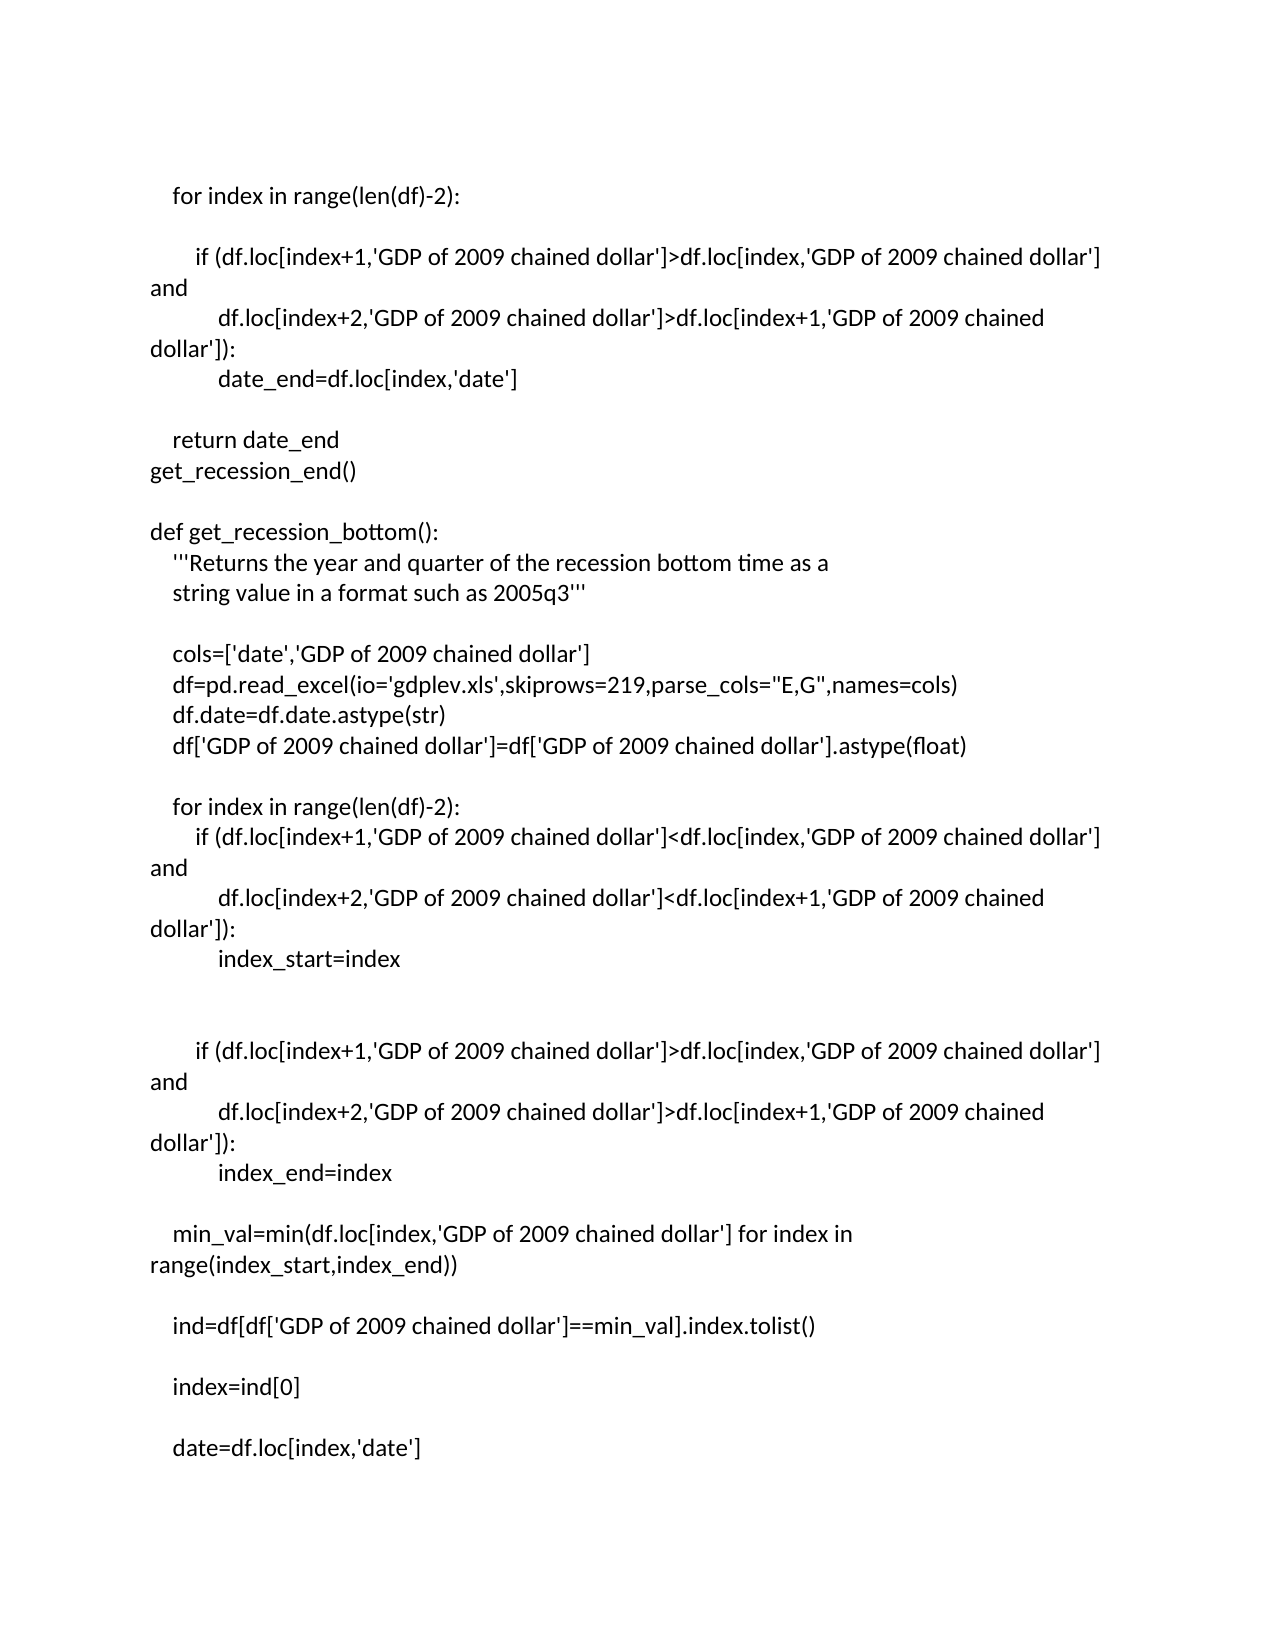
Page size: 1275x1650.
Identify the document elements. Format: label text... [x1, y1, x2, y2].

text string value in a format such as 2005q3''' [150, 577, 1125, 608]
text df.loc[index+2,'GDP of 2009 chained dollar']>df.loc[index+1,'GDP of 2009 chained dollar']): [150, 1096, 1125, 1157]
text if (df.loc[index+1,'GDP of 2009 chained dollar']<df.loc[index,'GDP of 2009 chained dollar'] and [150, 821, 1125, 882]
text df.loc[index+2,'GDP of 2009 chained dollar']<df.loc[index+1,'GDP of 2009 chained dollar']): [150, 882, 1125, 943]
text df.date=df.date.astype(str) [150, 699, 1125, 730]
text date_end=df.loc[index,'date'] [150, 364, 1125, 394]
text cols=['date','GDP of 2009 chained dollar'] [150, 638, 1125, 669]
text index_start=index [150, 943, 1125, 974]
text if (df.loc[index+1,'GDP of 2009 chained dollar']>df.loc[index,'GDP of 2009 chained dollar'] and [150, 1035, 1125, 1096]
text for index in range(len(df)-2): [150, 181, 1125, 211]
text if (df.loc[index+1,'GDP of 2009 chained dollar']>df.loc[index,'GDP of 2009 chained dollar'] and [150, 242, 1125, 303]
text ind=df[df['GDP of 2009 chained dollar']==min_val].index.tolist() [150, 1310, 1125, 1340]
text get_recession_end() [150, 455, 1125, 486]
text min_val=min(df.loc[index,'GDP of 2009 chained dollar'] for index in range(index_start,index_end)) [150, 1218, 1125, 1279]
text index=ind[0] [150, 1371, 1125, 1401]
text index_end=index [150, 1157, 1125, 1188]
text for index in range(len(df)-2): [150, 791, 1125, 821]
text df['GDP of 2009 chained dollar']=df['GDP of 2009 chained dollar'].astype(float) [150, 730, 1125, 760]
text '''Returns the year and quarter of the recession bottom time as a [150, 547, 1125, 577]
text df=pd.read_excel(io='gdplev.xls',skiprows=219,parse_cols="E,G",names=cols) [150, 669, 1125, 699]
text return date_end [150, 425, 1125, 455]
text date=df.loc[index,'date'] [150, 1432, 1125, 1462]
text df.loc[index+2,'GDP of 2009 chained dollar']>df.loc[index+1,'GDP of 2009 chained dollar']): [150, 303, 1125, 364]
text def get_recession_bottom(): [150, 516, 1125, 547]
